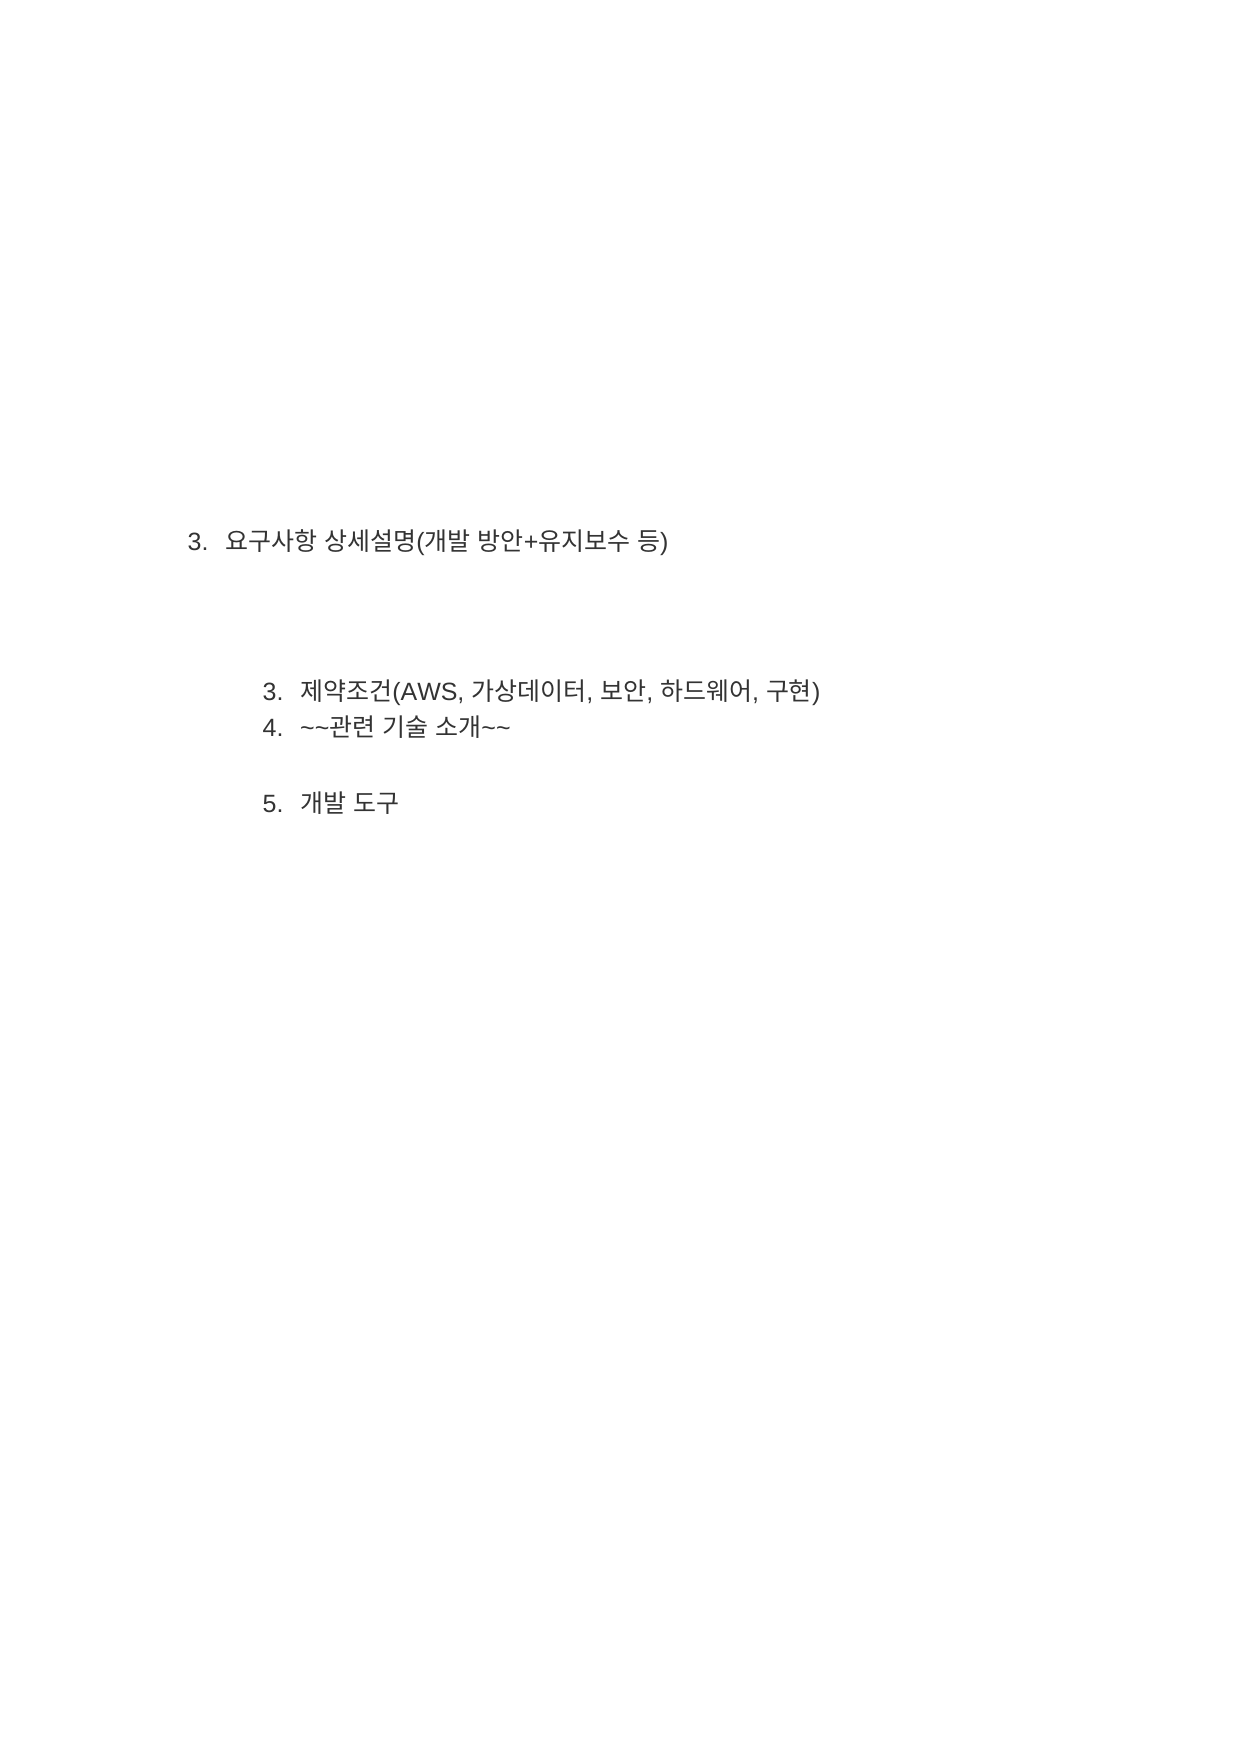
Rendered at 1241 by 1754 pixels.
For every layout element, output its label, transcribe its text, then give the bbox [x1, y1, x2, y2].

list 개발 도구 [262, 783, 1090, 819]
list 요구사항 상세설명(개발 방안+유지보수 등) [187, 522, 1090, 558]
list 제약조건(AWS, 가상데이터, 보안, 하드웨어, 구현) [262, 671, 1090, 707]
list ~~관련 기술 소개~~ [262, 707, 1090, 743]
